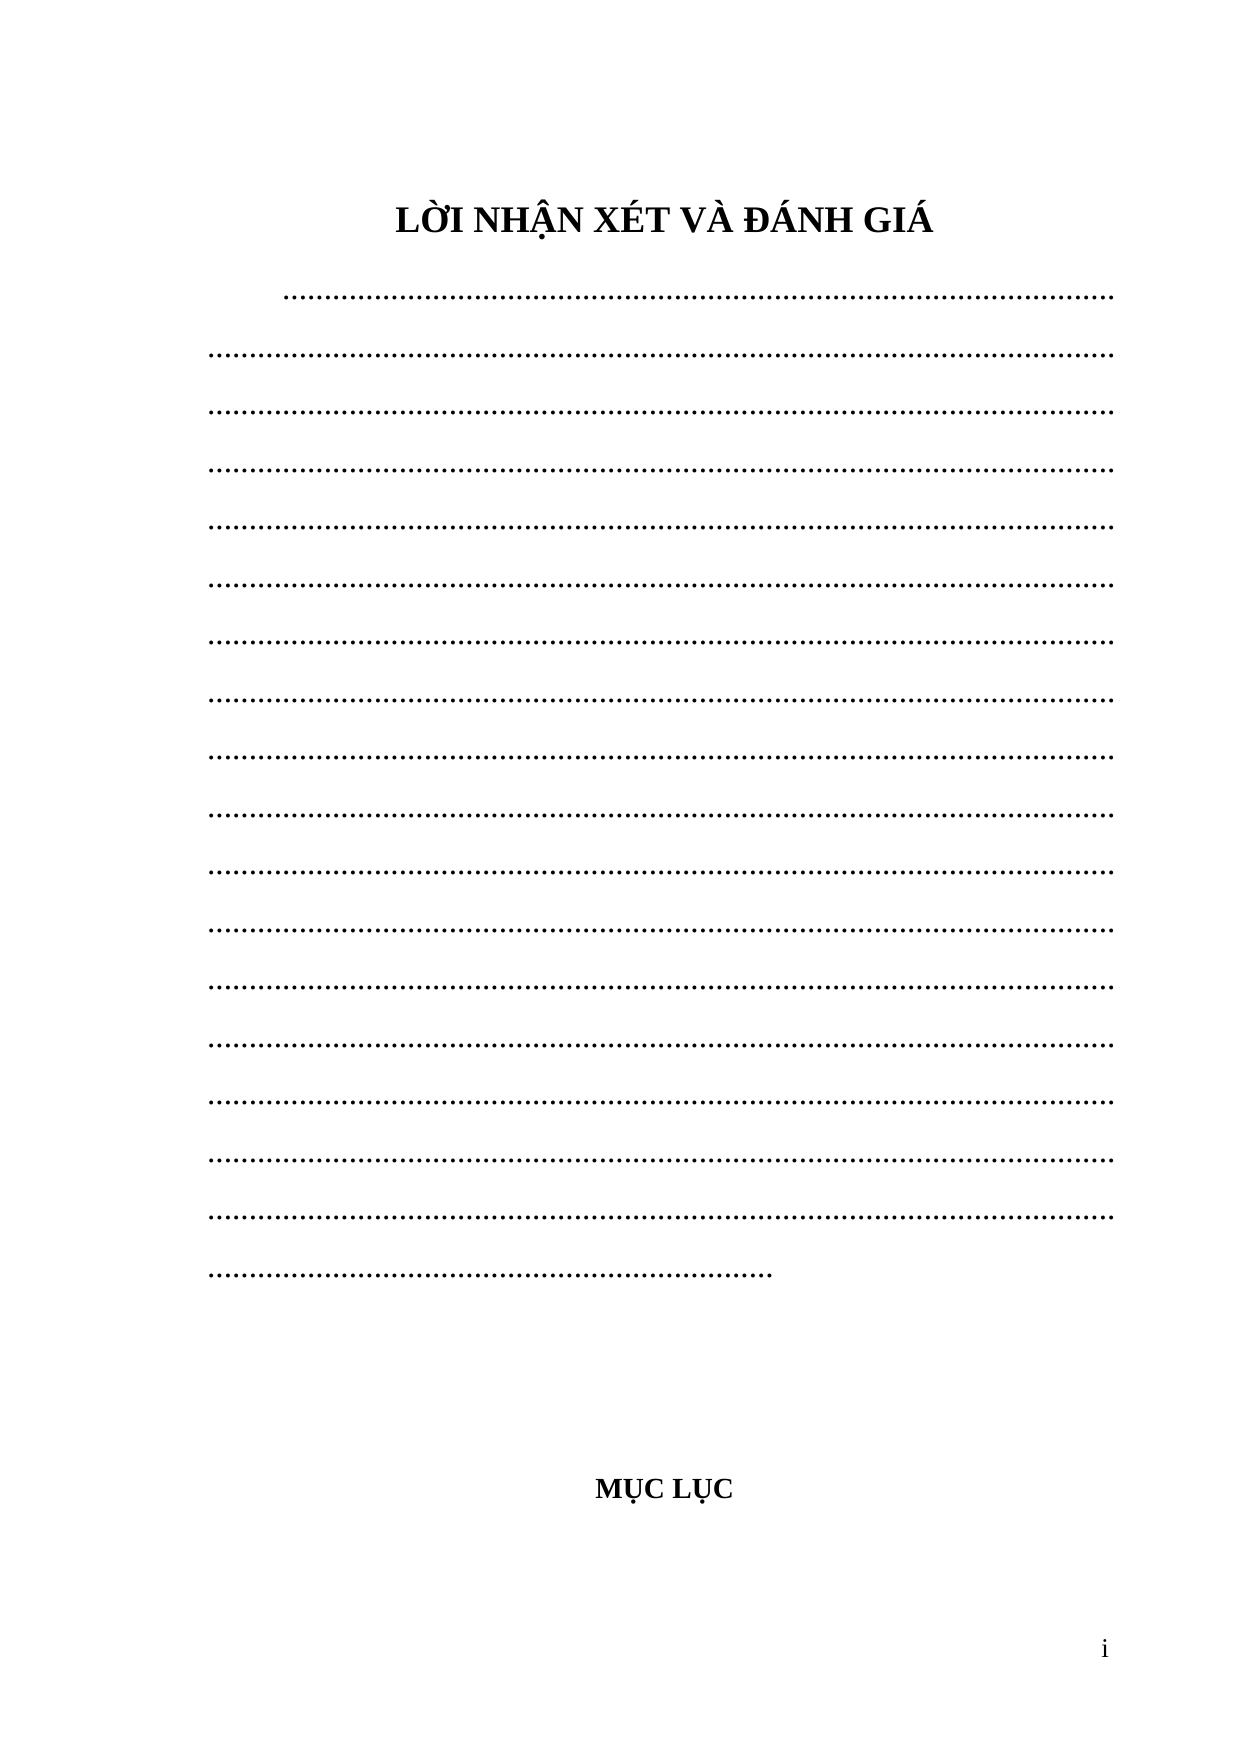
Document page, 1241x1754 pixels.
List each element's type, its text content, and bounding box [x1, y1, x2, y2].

subtitle MỤC LỤC [207, 1471, 1122, 1504]
text ........................................................................................................................................................................................................................................................................................................................................................................................................................................................................................................................................................................................................................................................................................................................................................................................................................................................................................................................................................................................................................................................................................................................................................................................................................................................................................................................................................................................................................................................................................................................................................................................................................................................................................................................................................................................................................................................................................................................................................................................ [207, 268, 1122, 1284]
subtitle LỜI NHẬN XÉT VÀ ĐÁNH GIÁ [207, 197, 1122, 241]
